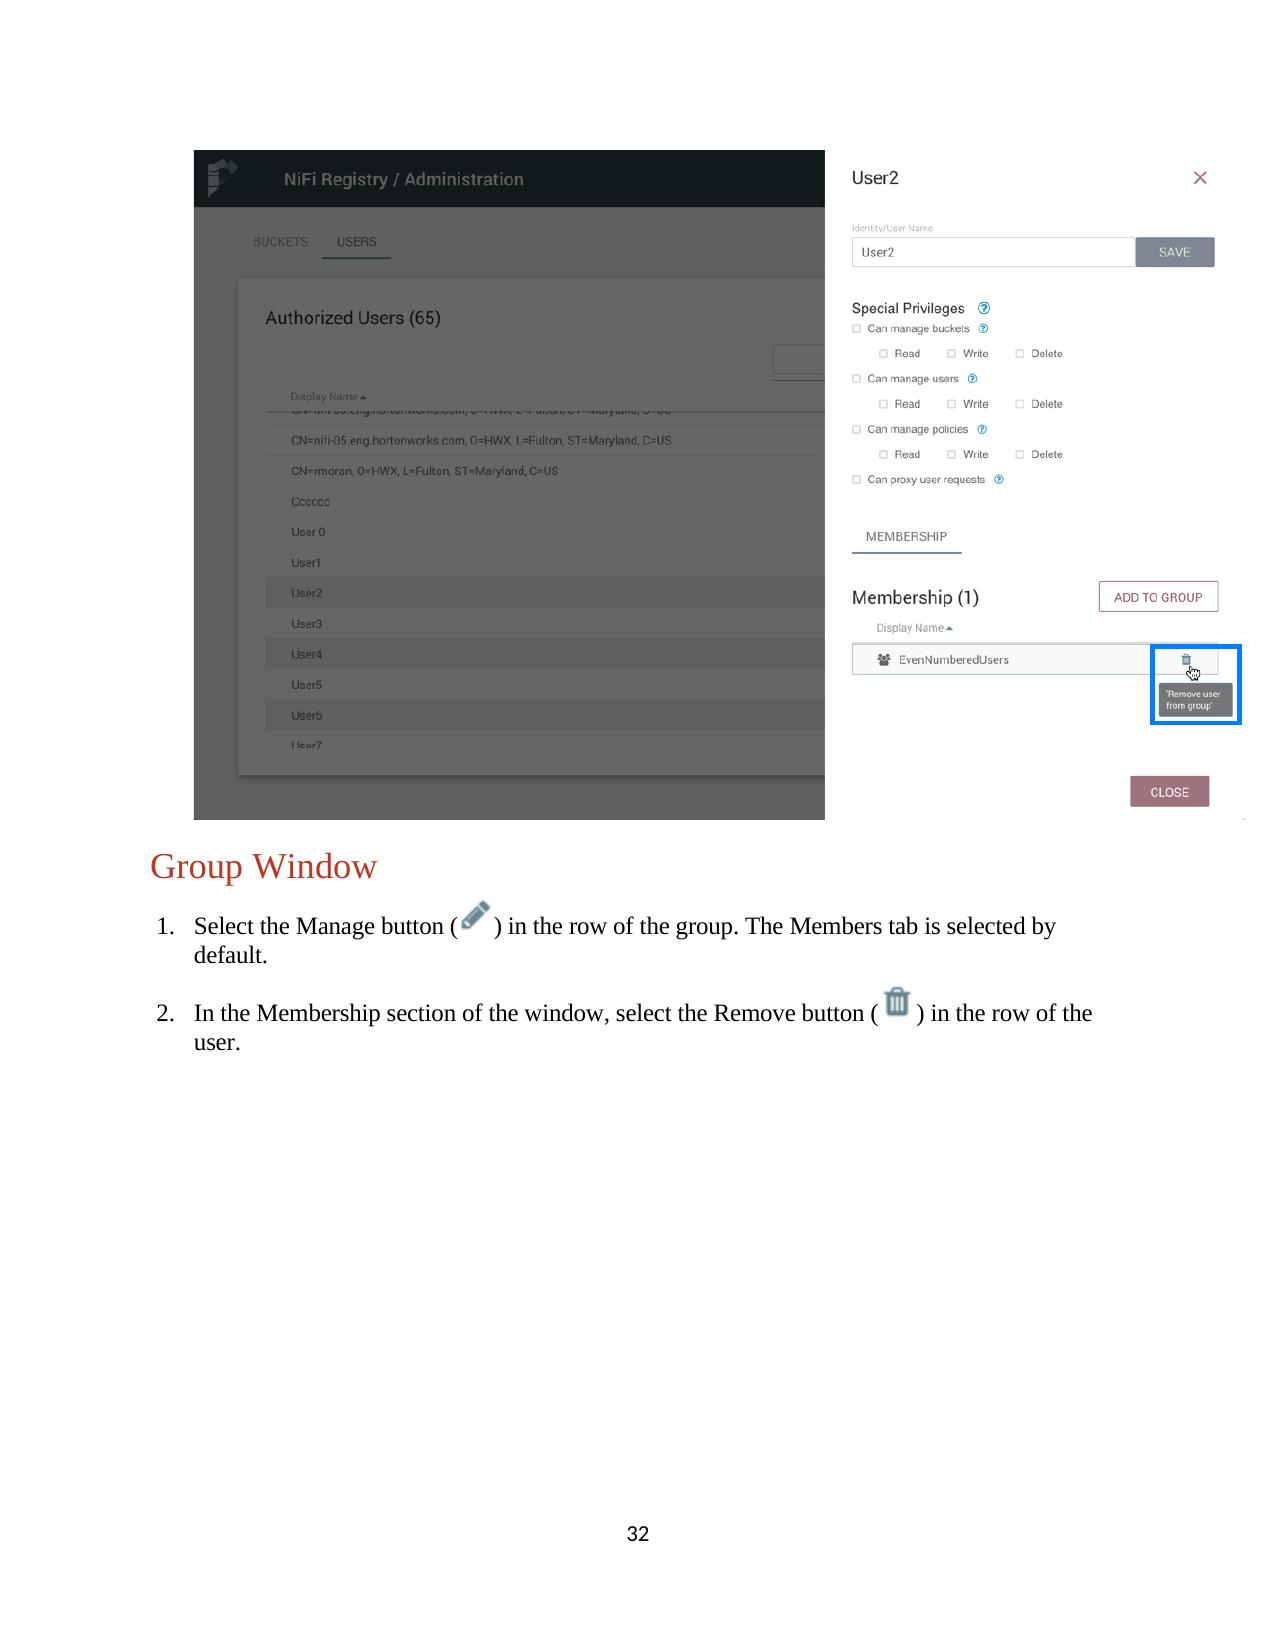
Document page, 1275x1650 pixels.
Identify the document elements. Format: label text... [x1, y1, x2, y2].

text Group Window [150, 844, 1125, 886]
list Select the Manage button () in the row of the group. The Members tab is selected by default. [156, 899, 1125, 968]
picture [878, 984, 917, 1022]
picture [193, 150, 1245, 820]
list In the Membership section of the window, select the Remove button () in the row of the user. [156, 984, 1125, 1056]
picture [457, 898, 494, 935]
